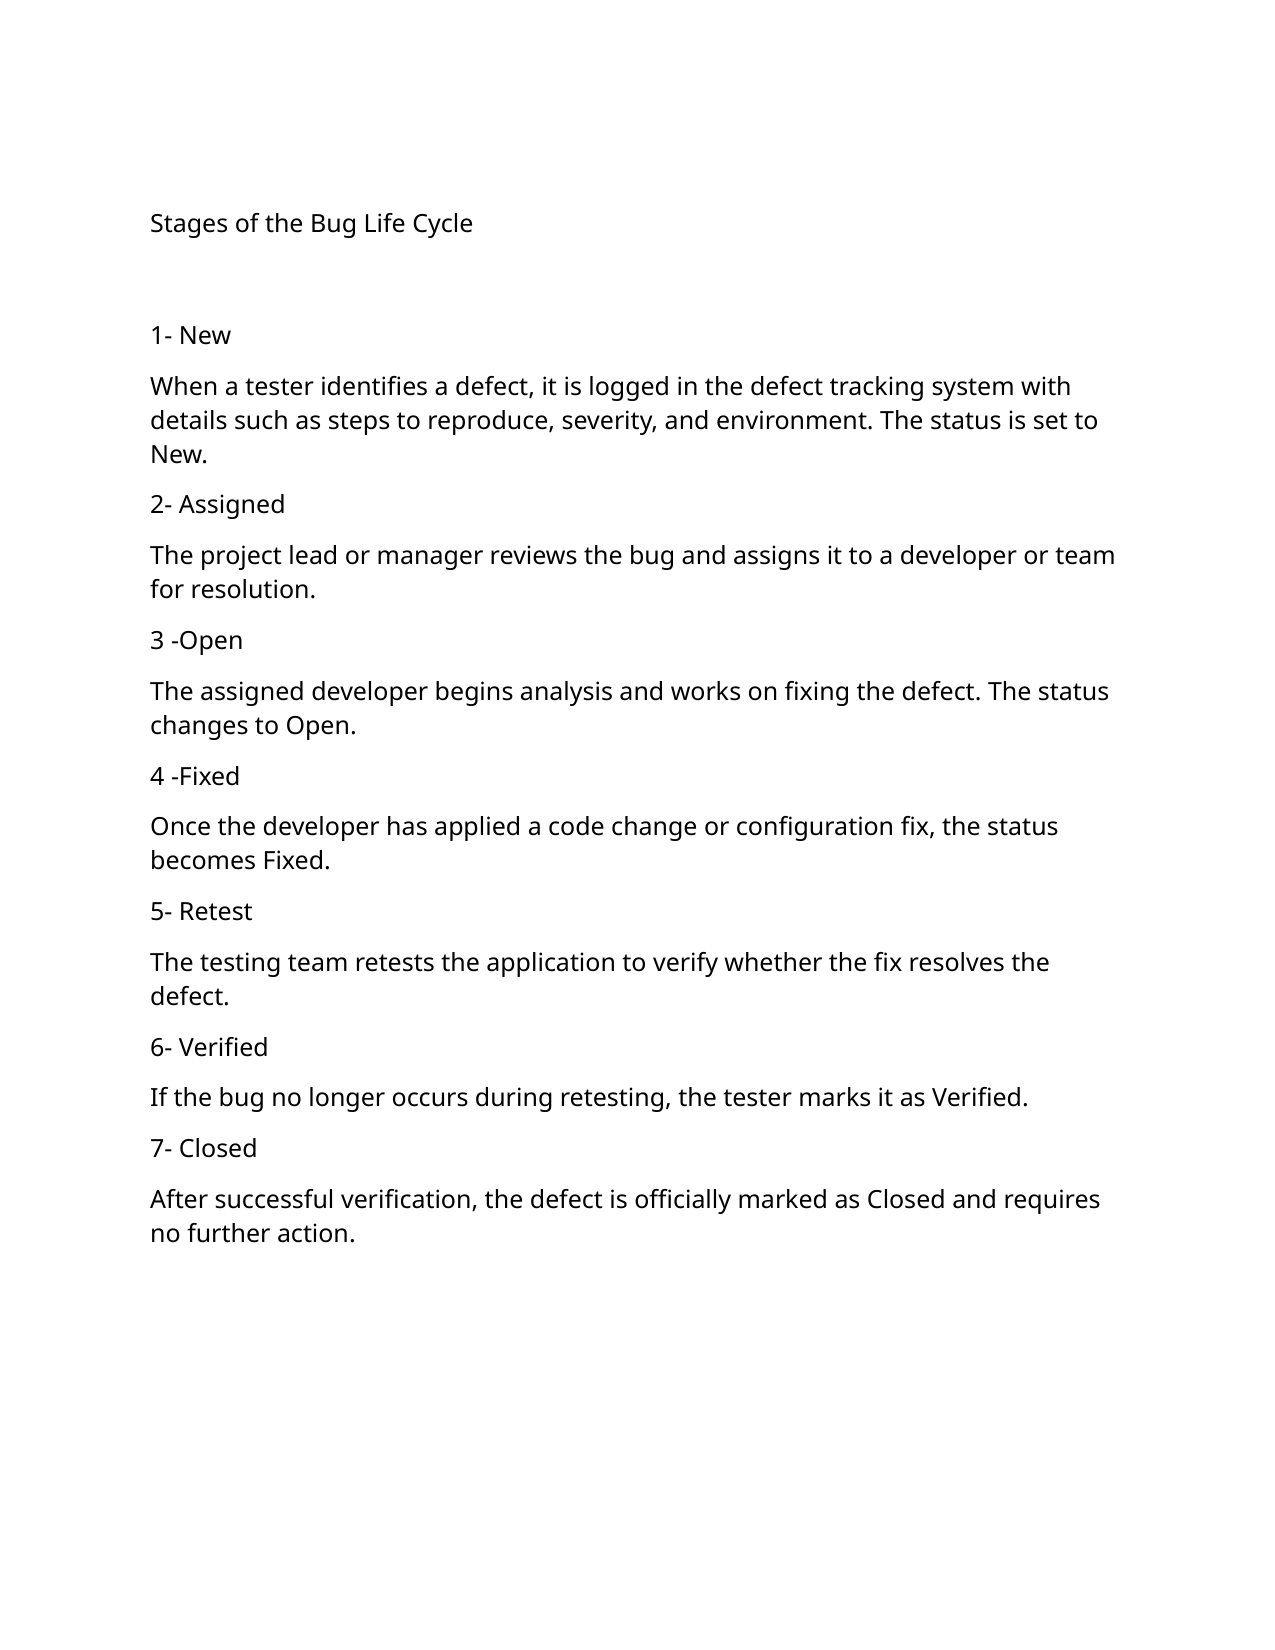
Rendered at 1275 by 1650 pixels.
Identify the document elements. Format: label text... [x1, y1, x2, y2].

text The testing team retests the application to verify whether the fix resolves the defect. [150, 944, 1125, 1012]
text 1- New [150, 317, 1125, 352]
text Stages of the Bug Life Cycle [150, 206, 1125, 240]
text 4 -Fixed [150, 758, 1125, 792]
text 6- Verified [150, 1029, 1125, 1063]
text If the bug no longer occurs during retesting, the tester marks it as Verified. [150, 1080, 1125, 1114]
text The project lead or manager reviews the bug and assigns it to a developer or team for resolution. [150, 538, 1125, 606]
text 2- Assigned [150, 487, 1125, 521]
text Once the developer has applied a code change or configuration fix, the status becomes Fixed. [150, 809, 1125, 877]
text When a tester identifies a defect, it is logged in the defect tracking system with details such as steps to reproduce, severity, and environment. The status is set to New. [150, 368, 1125, 470]
text 5- Retest [150, 894, 1125, 928]
text 7- Closed [150, 1131, 1125, 1165]
text 3 -Open [150, 623, 1125, 657]
text The assigned developer begins analysis and works on fixing the defect. The status changes to Open. [150, 673, 1125, 741]
text After successful verification, the defect is officially marked as Closed and requires no further action. [150, 1181, 1125, 1249]
